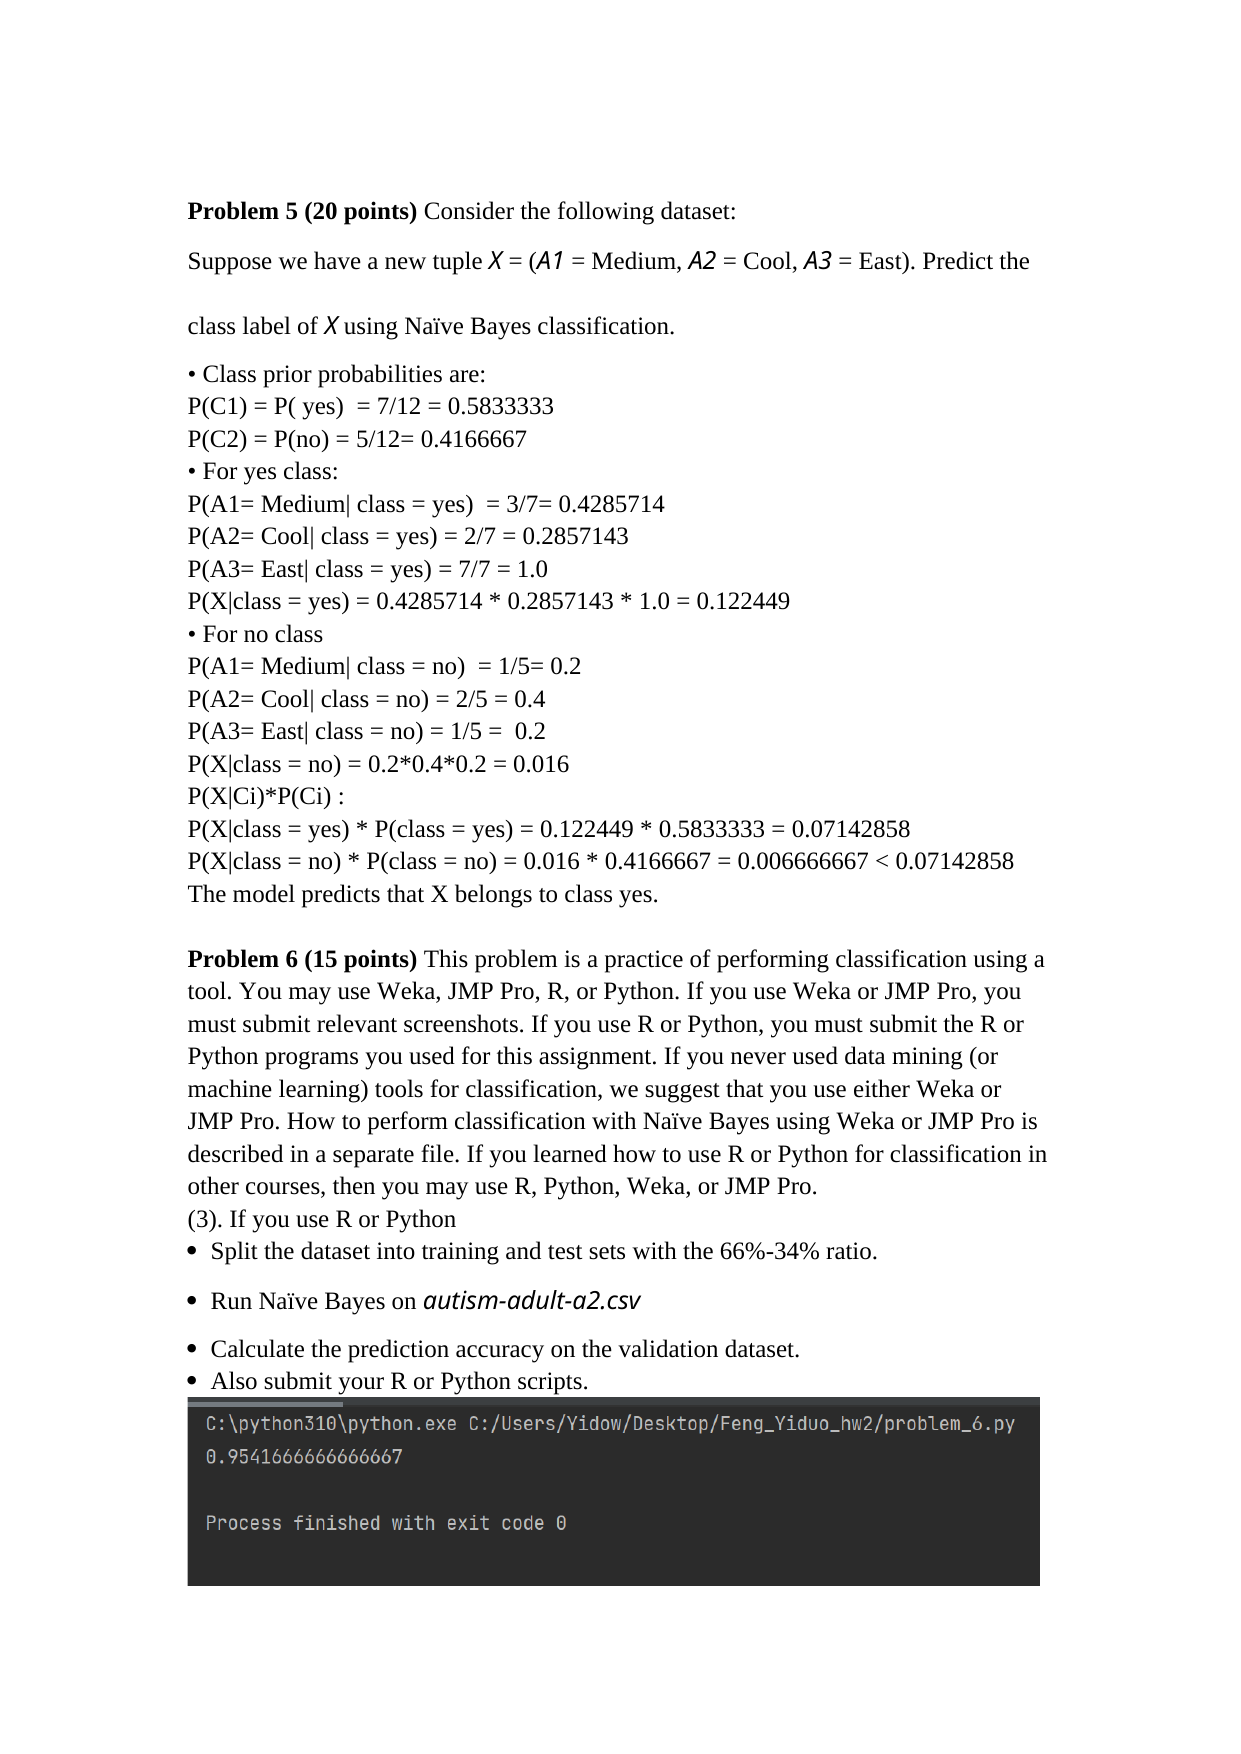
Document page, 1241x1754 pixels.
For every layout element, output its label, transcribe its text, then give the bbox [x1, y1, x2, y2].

text P(A3= East| class = no) = 1/5 = 0.2 [187, 714, 1053, 747]
text  Split the dataset into training and test sets with the 66%-34% ratio. [187, 1234, 1053, 1267]
text P(C1) = P( yes) = 7/12 = 0.5833333 [187, 389, 1053, 422]
text P(X|Ci)*P(Ci) : [187, 779, 1053, 812]
text P(A2= Cool| class = yes) = 2/7 = 0.2857143 [187, 519, 1053, 552]
text P(A2= Cool| class = no) = 2/5 = 0.4 [187, 682, 1053, 714]
text  Also submit your R or Python scripts. [187, 1364, 1053, 1397]
text P(X|class = no) * P(class = no) = 0.016 * 0.4166667 = 0.006666667 < 0.07142858 [187, 844, 1053, 877]
text P(C2) = P(no) = 5/12= 0.4166667 [187, 422, 1053, 454]
text The model predicts that X belongs to class yes. [187, 877, 1053, 909]
text P(A1= Medium| class = no) = 1/5= 0.2 [187, 649, 1053, 682]
text P(A1= Medium| class = yes) = 3/7= 0.4285714 [187, 487, 1053, 519]
text • For yes class: [187, 454, 1053, 487]
text • For no class [187, 617, 1053, 649]
text • Class prior probabilities are: [187, 357, 1053, 389]
text Suppose we have a new tuple X = (A1 = Medium, A2 = Cool, A3 = East). Predict the class label of X using Naïve Bayes classification. [187, 227, 1053, 357]
picture [187, 1397, 1040, 1586]
text Problem 6 (15 points) This problem is a practice of performing classification using a [187, 942, 1053, 974]
text Problem 5 (20 points) Consider the following dataset: [187, 194, 1053, 227]
text P(X|class = no) = 0.2*0.4*0.2 = 0.016 [187, 747, 1053, 779]
text P(A3= East| class = yes) = 7/7 = 1.0 [187, 552, 1053, 584]
text tool. You may use Weka, JMP Pro, R, or Python. If you use Weka or JMP Pro, you must submit relevant screenshots. If you use R or Python, you must submit the R or Python programs you used for this assignment. If you never used data mining (or machine learning) tools for classification, we suggest that you use either Weka or JMP Pro. How to perform classification with Naïve Bayes using Weka or JMP Pro is described in a separate file. If you learned how to use R or Python for classification in other courses, then you may use R, Python, Weka, or JMP Pro. [187, 974, 1053, 1202]
text  Run Naïve Bayes on autism-adult-a2.csv [187, 1267, 1053, 1332]
text  Calculate the prediction accuracy on the validation dataset. [187, 1332, 1053, 1364]
text P(X|class = yes) * P(class = yes) = 0.122449 * 0.5833333 = 0.07142858 [187, 812, 1053, 844]
text (3). If you use R or Python [187, 1202, 1053, 1234]
text P(X|class = yes) = 0.4285714 * 0.2857143 * 1.0 = 0.122449 [187, 584, 1053, 617]
